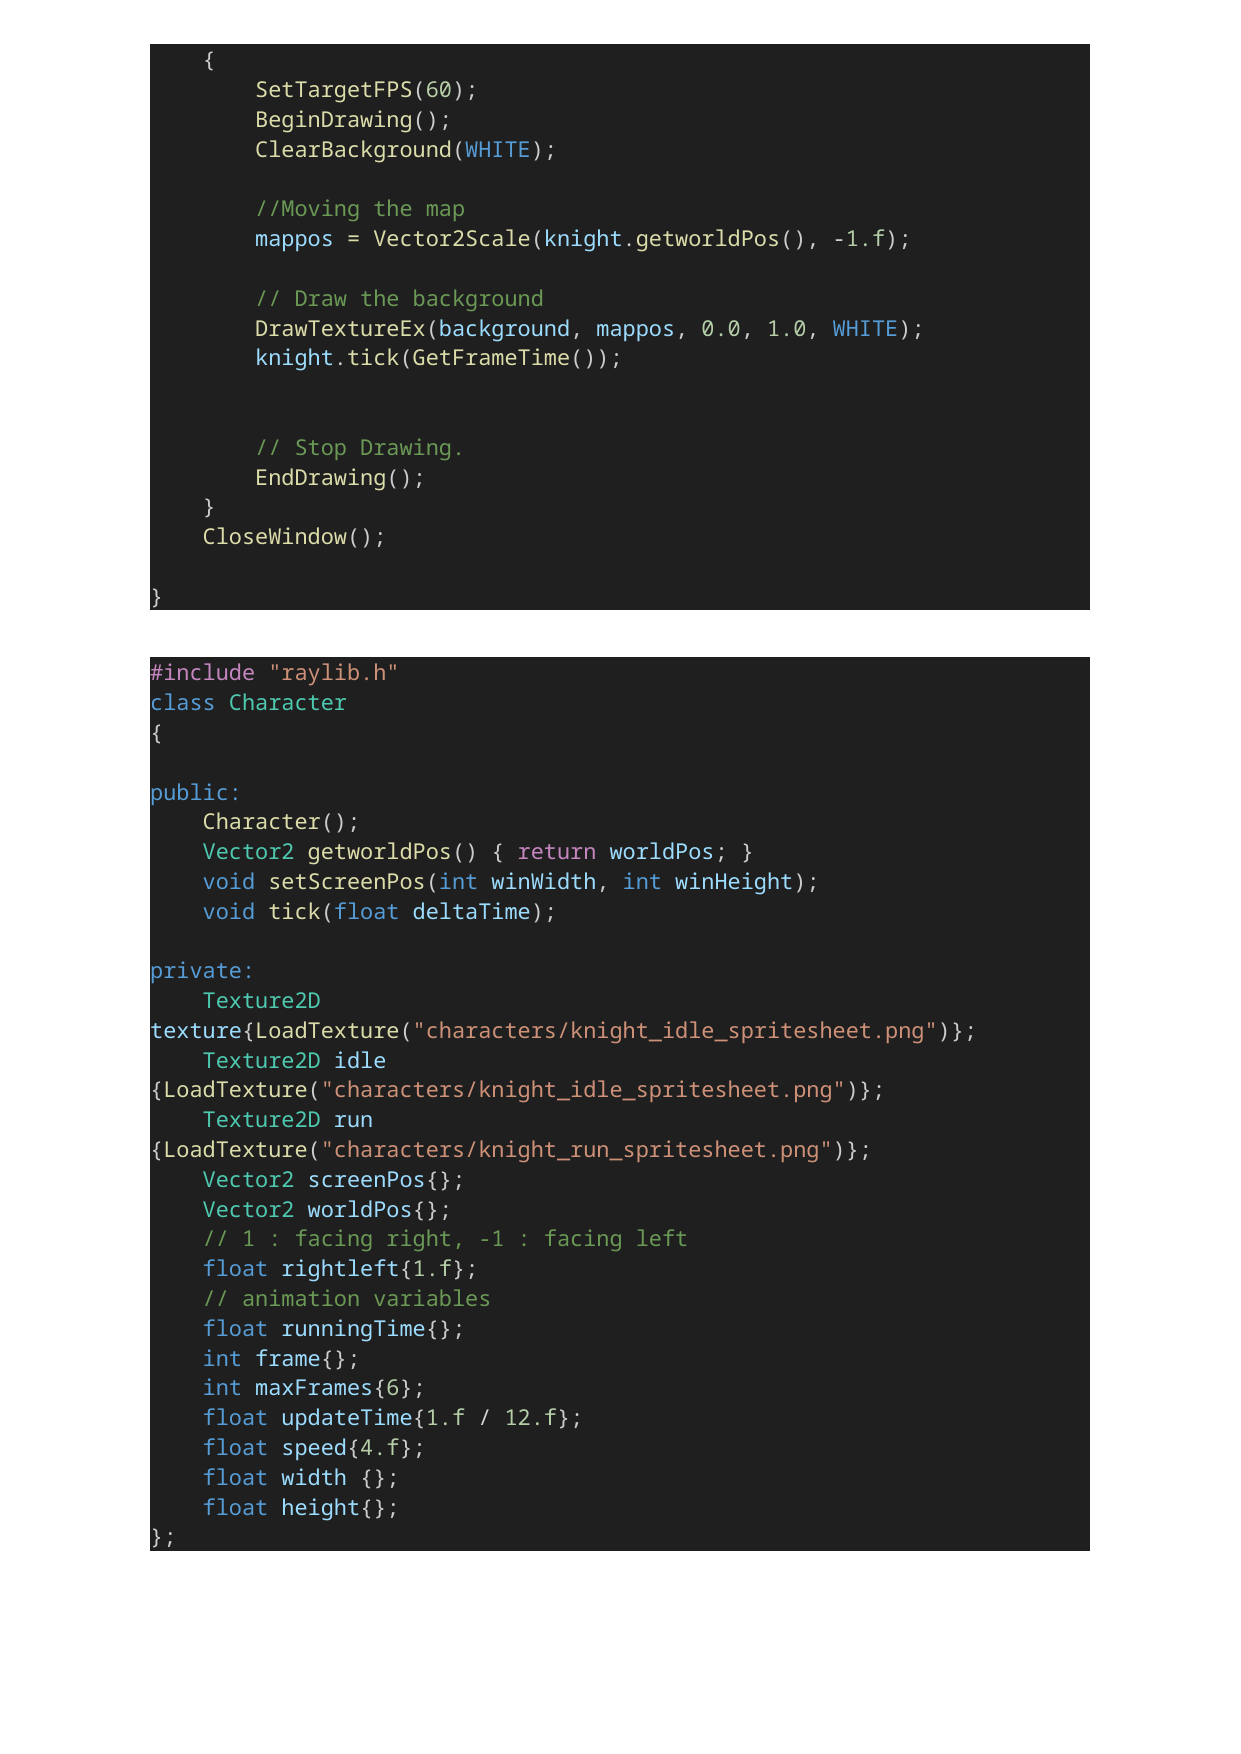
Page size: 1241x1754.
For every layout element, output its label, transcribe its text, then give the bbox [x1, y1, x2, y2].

text float speed{4.f}; [150, 1432, 1090, 1462]
text Vector2 getworldPos() { return worldPos; } [150, 836, 1090, 866]
text { [150, 717, 1090, 747]
text Texture2D texture{LoadTexture("characters/knight_idle_spritesheet.png")}; [150, 985, 1090, 1044]
text int maxFrames{6}; [150, 1372, 1090, 1402]
text // Stop Drawing. [150, 432, 1090, 461]
text Character(); [150, 806, 1090, 836]
text float runningTime{}; [150, 1313, 1090, 1342]
text float updateTime{1.f / 12.f}; [150, 1402, 1090, 1432]
text mappos = Vector2Scale(knight.getworldPos(), -1.f); [150, 223, 1090, 253]
text } [150, 491, 1090, 521]
text // animation variables [150, 1283, 1090, 1313]
text ClearBackground(WHITE); [150, 134, 1090, 163]
text // 1 : facing right, -1 : facing left [150, 1223, 1090, 1253]
text // Draw the background [150, 283, 1090, 312]
text class Character [150, 687, 1090, 717]
text private: [150, 955, 1090, 985]
text Vector2 screenPos{}; [150, 1164, 1090, 1193]
text Vector2 worldPos{}; [150, 1193, 1090, 1223]
text EndDrawing(); [150, 461, 1090, 491]
text }; [150, 1521, 1090, 1551]
text int frame{}; [150, 1342, 1090, 1372]
text DrawTextureEx(background, mappos, 0.0, 1.0, WHITE); [150, 312, 1090, 342]
text Texture2D idle {LoadTexture("characters/knight_idle_spritesheet.png")}; [150, 1044, 1090, 1104]
text void setScreenPos(int winWidth, int winHeight); [150, 866, 1090, 896]
text Texture2D run {LoadTexture("characters/knight_run_spritesheet.png")}; [150, 1104, 1090, 1164]
text float height{}; [150, 1491, 1090, 1521]
text public: [150, 776, 1090, 806]
text //Moving the map [150, 193, 1090, 223]
text } [150, 581, 1090, 610]
text void tick(float deltaTime); [150, 896, 1090, 925]
text SetTargetFPS(60); [150, 74, 1090, 104]
text CloseWindow(); [150, 521, 1090, 551]
text #include "raylib.h" [150, 657, 1090, 687]
text BeginDrawing(); [150, 104, 1090, 134]
text { [150, 44, 1090, 74]
text float rightleft{1.f}; [150, 1253, 1090, 1283]
text knight.tick(GetFrameTime()); [150, 342, 1090, 372]
text float width {}; [150, 1462, 1090, 1491]
